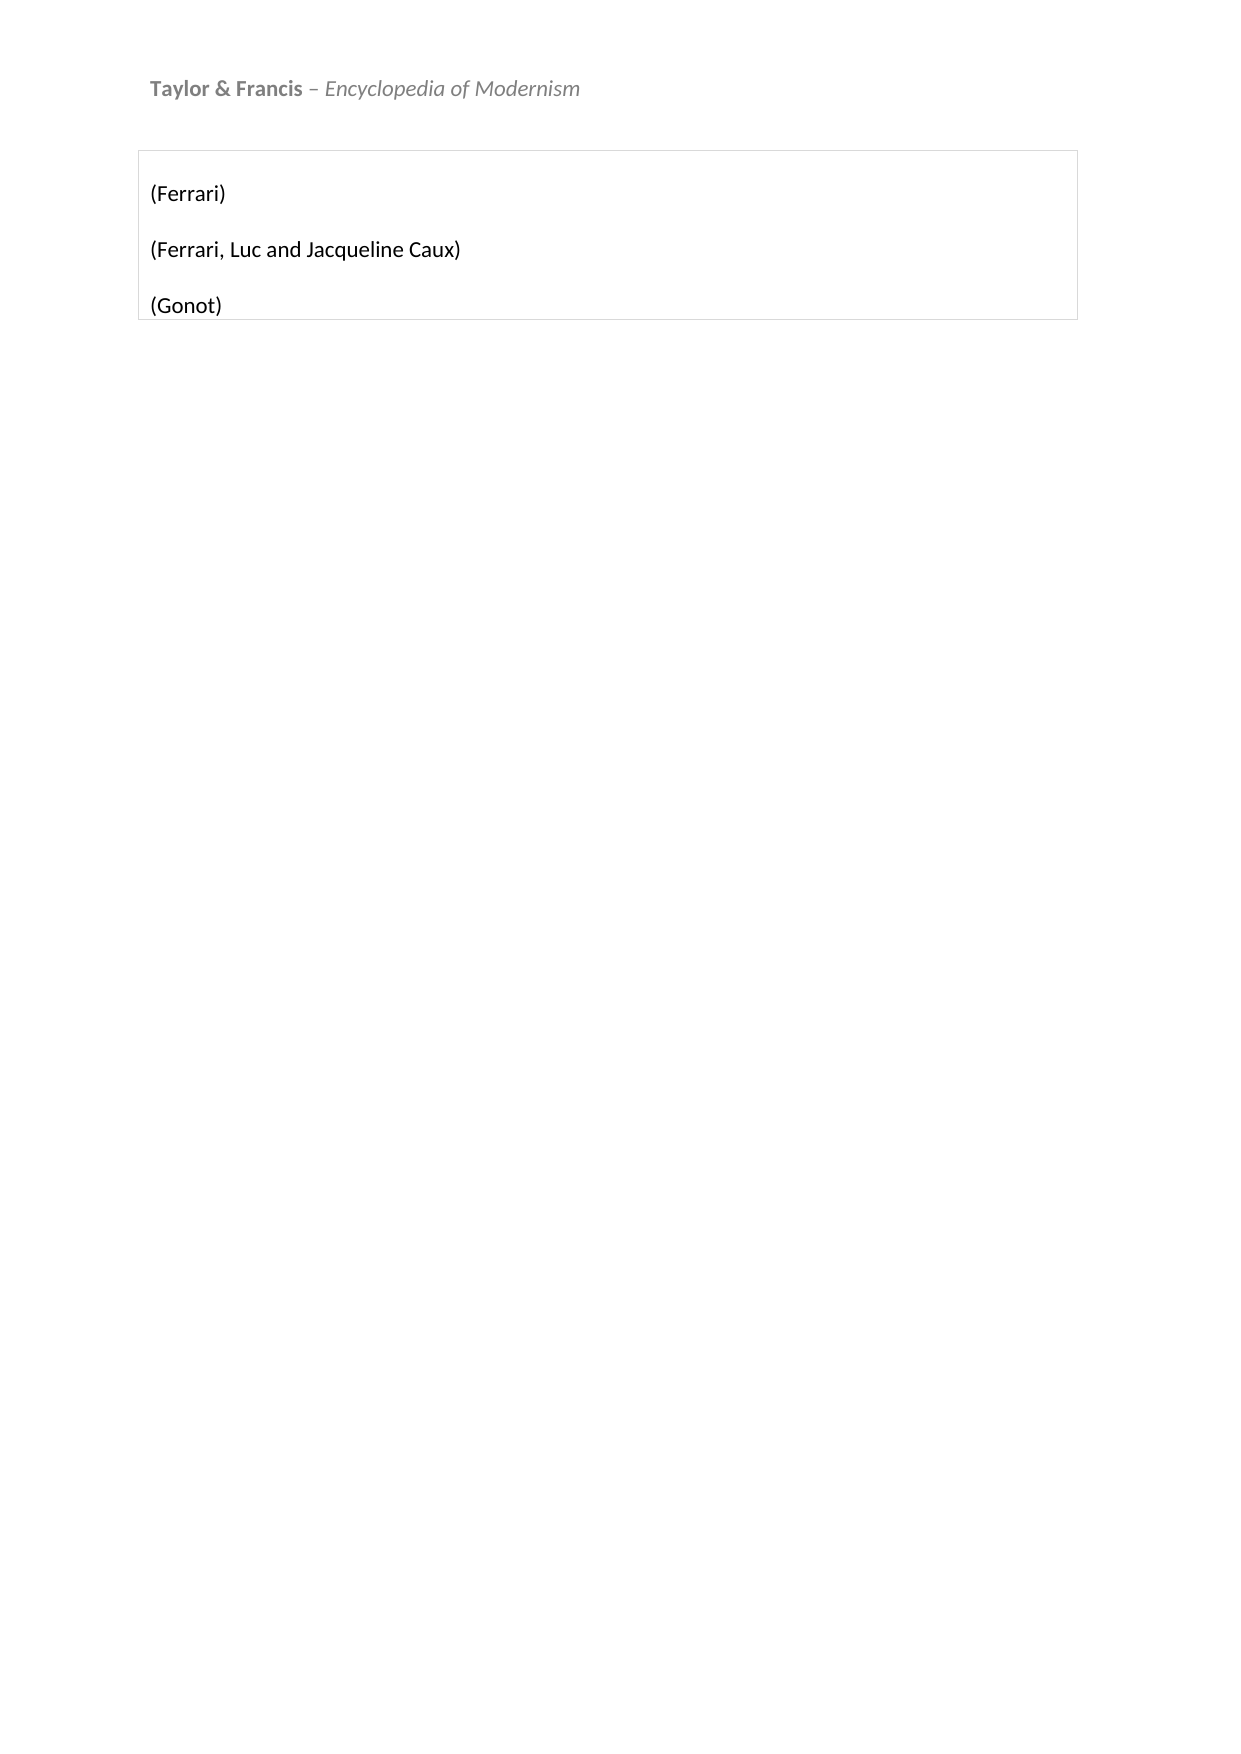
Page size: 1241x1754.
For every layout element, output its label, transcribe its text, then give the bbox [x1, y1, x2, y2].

table_cell Further reading: [139, 151, 1077, 319]
